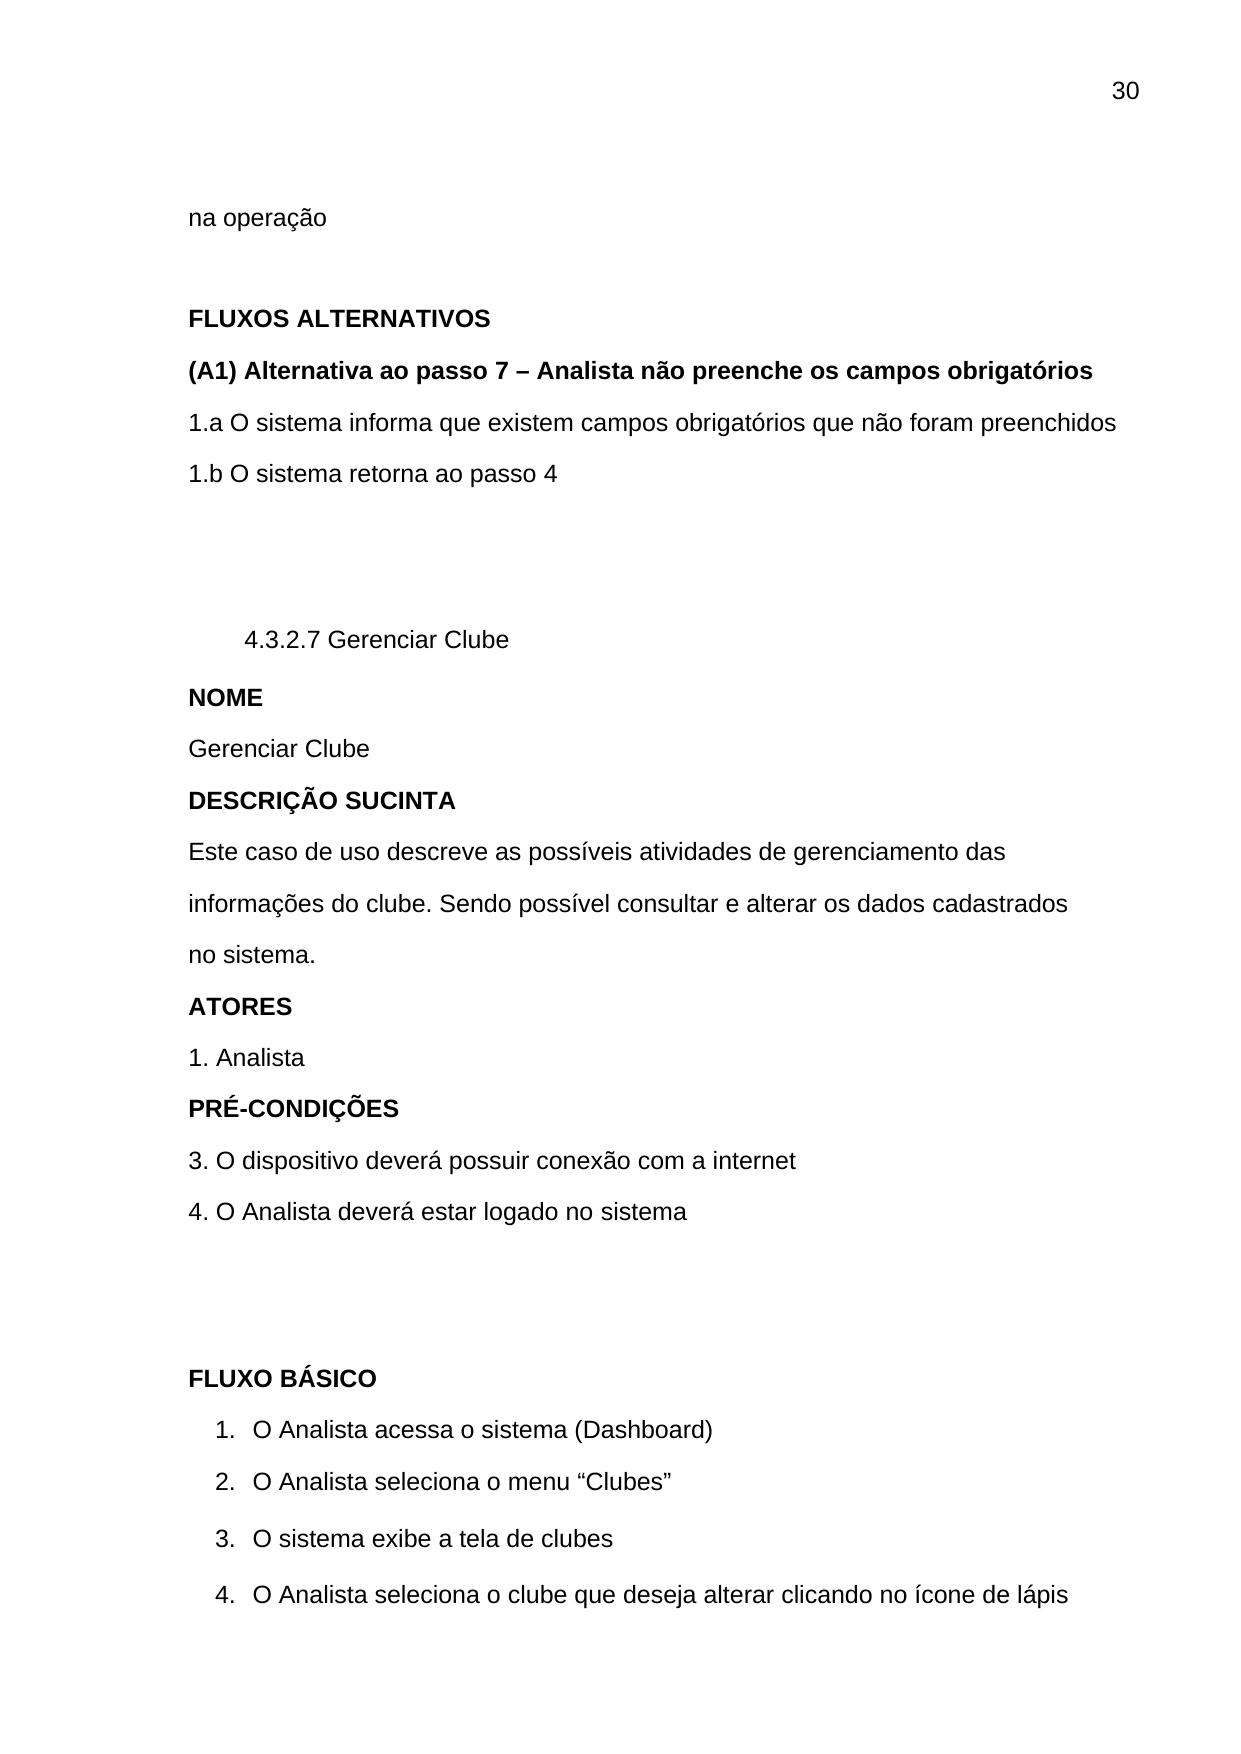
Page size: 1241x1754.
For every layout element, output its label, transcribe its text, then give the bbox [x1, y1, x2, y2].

subtitle FLUXOS ALTERNATIVOS [188, 304, 1122, 333]
list O dispositivo deverá possuir conexão com a internet [188, 1146, 1122, 1174]
subtitle NOME [188, 683, 1122, 712]
list O Analista seleciona o clube que deseja alterar clicando no ícone de lápis [215, 1580, 1122, 1609]
subtitle ATORES [188, 991, 1122, 1020]
list O sistema retorna ao passo 4 [188, 459, 1122, 488]
subtitle PRÉ-CONDIÇÕES [188, 1094, 1122, 1123]
list O sistema informa que existem campos obrigatórios que não foram preenchidos [188, 408, 1122, 436]
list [188, 203, 1041, 232]
subtitle FLUXO BÁSICO [188, 1364, 1122, 1392]
text (A1) Alternativa ao passo 7 – Analista não preenche os campos obrigatórios [188, 356, 1122, 384]
text Gerenciar Clube [188, 734, 1122, 763]
list O sistema exibe a tela de clubes [215, 1524, 1122, 1553]
text 1. Analista [188, 1043, 1122, 1072]
list O Analista seleciona o menu “Clubes” [215, 1467, 1122, 1495]
subtitle DESCRIÇÃO SUCINTA [188, 786, 1122, 815]
list Gerenciar Clube [244, 626, 1122, 654]
list O Analista acessa o sistema (Dashboard) [215, 1415, 1122, 1444]
list O Analista deverá estar logado no sistema [188, 1197, 1122, 1226]
text Este caso de uso descreve as possíveis atividades de gerenciamento das informações do clube. Sendo possível consultar e alterar os dados cadastrados no sistema. [188, 837, 1101, 968]
